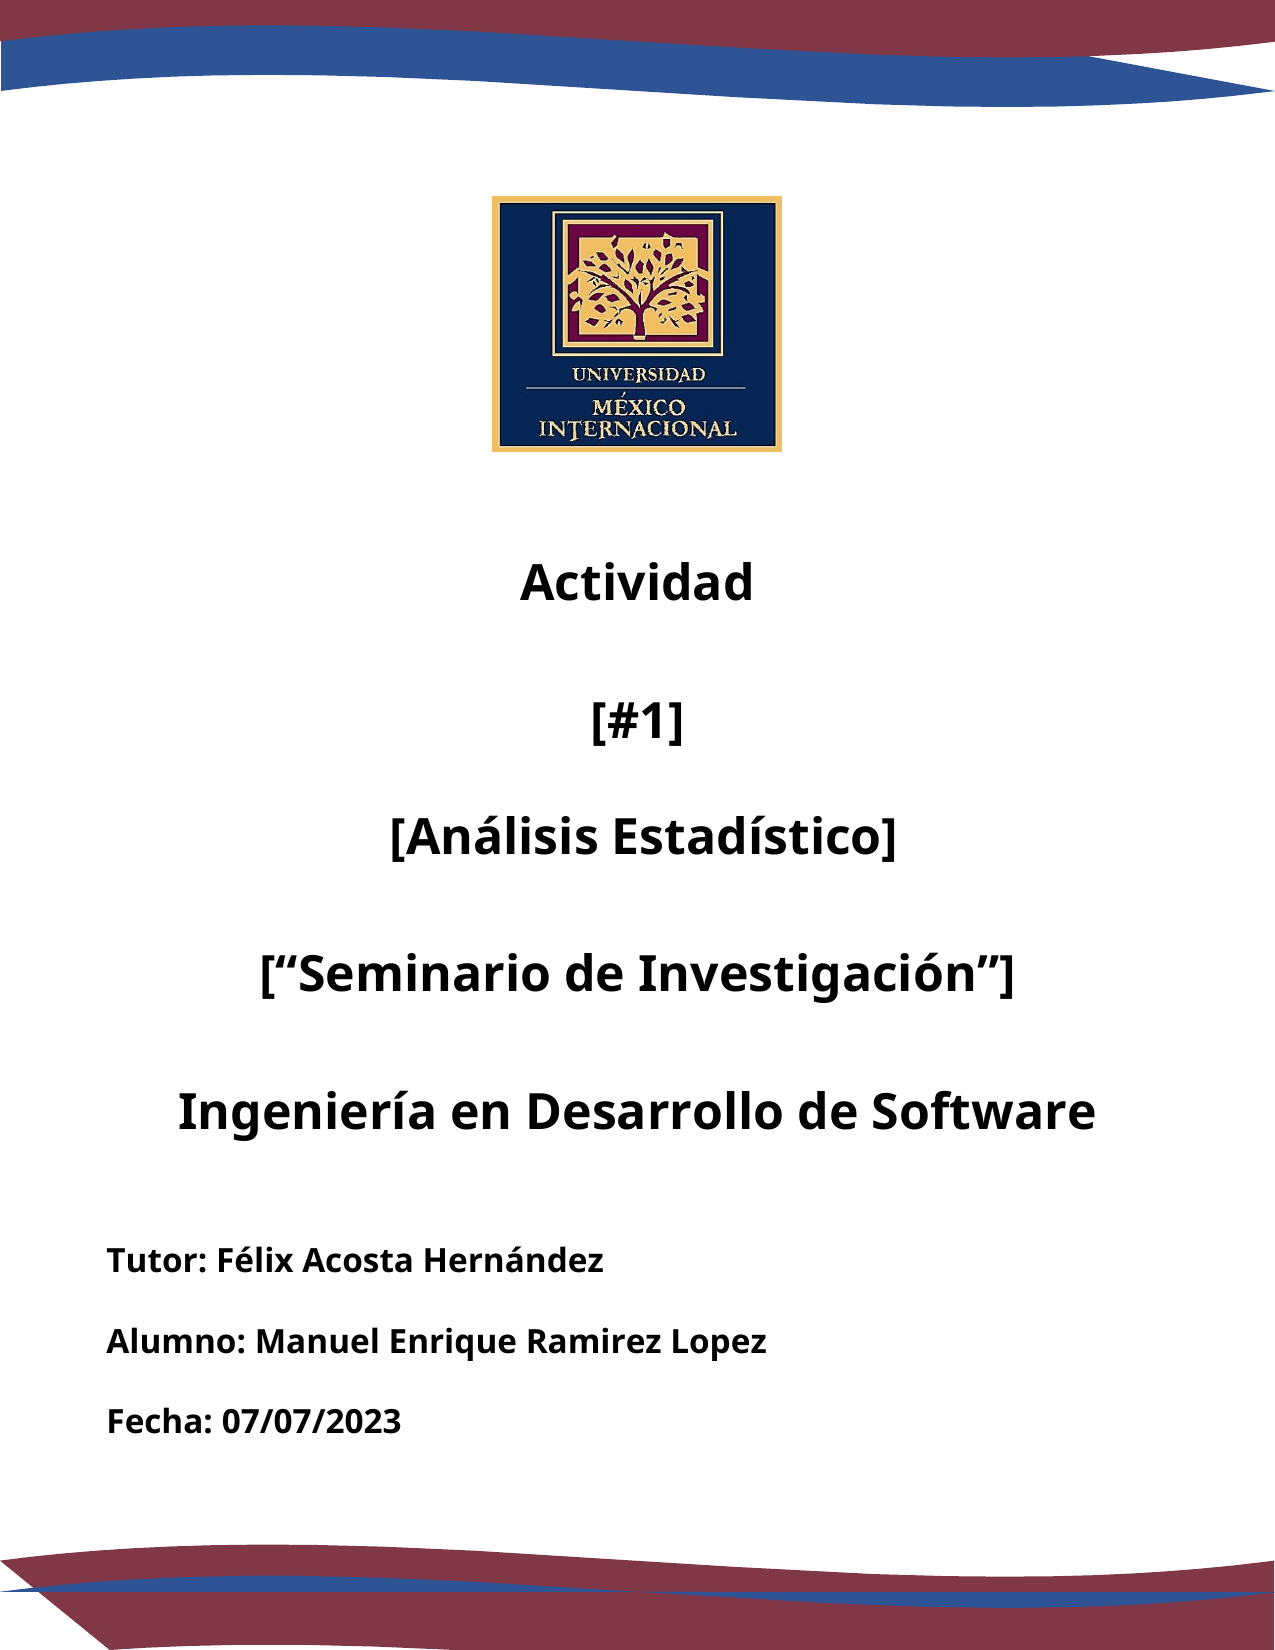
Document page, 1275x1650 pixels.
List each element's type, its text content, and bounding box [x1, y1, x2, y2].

text Alumno: Manuel Enrique Ramirez Lopez [106, 1318, 1117, 1363]
text Tutor: Félix Acosta Hernández [106, 1237, 1117, 1282]
text Ingeniería en Desarrollo de Software [168, 1076, 1107, 1144]
text [“Seminario de Investigación”] [168, 938, 1107, 1007]
text [Análisis Estadístico] [168, 801, 1107, 869]
text Fecha: 07/07/2023 [106, 1398, 1117, 1444]
text [#1] [168, 685, 1106, 753]
text Actividad [168, 547, 1106, 615]
picture [492, 196, 782, 452]
